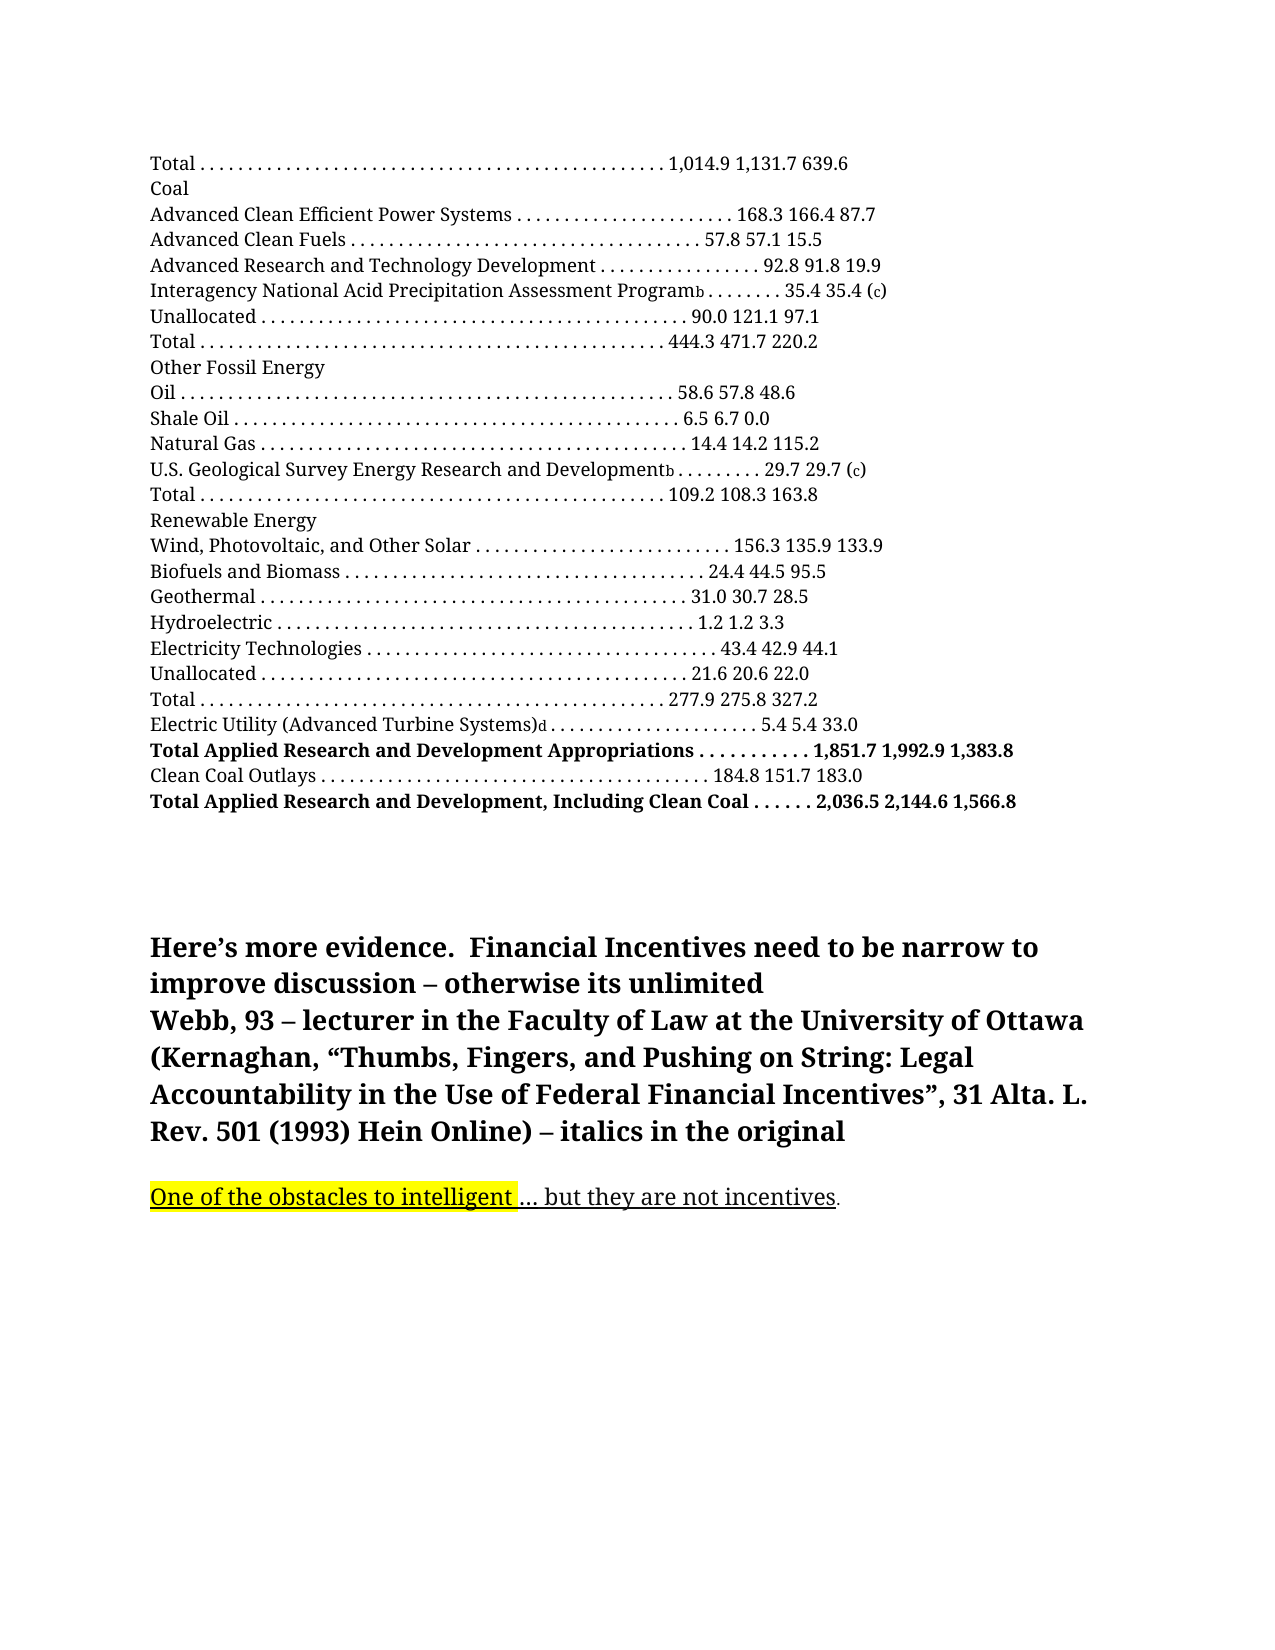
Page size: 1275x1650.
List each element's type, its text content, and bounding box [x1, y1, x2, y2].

text Natural Gas . . . . . . . . . . . . . . . . . . . . . . . . . . . . . . . . . . . . . . . . . . . . . 14.4 14.2 115.2 [150, 431, 1125, 456]
subtitle Here’s more evidence. Financial Incentives need to be narrow to improve discussion – otherwise its unlimited [150, 928, 1125, 1002]
text Coal [150, 176, 1125, 201]
text One of the obstacles to intelligent … but they are not incentives. [518, 1181, 1125, 1212]
text Total . . . . . . . . . . . . . . . . . . . . . . . . . . . . . . . . . . . . . . . . . . . . . . . . . 444.3 471.7 220.2 [150, 329, 1125, 354]
text Hydroelectric . . . . . . . . . . . . . . . . . . . . . . . . . . . . . . . . . . . . . . . . . . . . 1.2 1.2 3.3 [150, 609, 1125, 635]
text Electricity Technologies . . . . . . . . . . . . . . . . . . . . . . . . . . . . . . . . . . . . . 43.4 42.9 44.1 [150, 635, 1125, 660]
text U.S. Geological Survey Energy Research and Developmentb . . . . . . . . . 29.7 29.7 (c) [150, 456, 1125, 482]
text Unallocated . . . . . . . . . . . . . . . . . . . . . . . . . . . . . . . . . . . . . . . . . . . . . 90.0 121.1 97.1 [150, 303, 1125, 329]
text Renewable Energy [150, 507, 1125, 533]
text Clean Coal Outlays . . . . . . . . . . . . . . . . . . . . . . . . . . . . . . . . . . . . . . . . . 184.8 151.7 183.0 [150, 762, 1125, 788]
text Total . . . . . . . . . . . . . . . . . . . . . . . . . . . . . . . . . . . . . . . . . . . . . . . . . 1,014.9 1,131.7 639.6 [150, 150, 1125, 176]
text Biofuels and Biomass . . . . . . . . . . . . . . . . . . . . . . . . . . . . . . . . . . . . . . 24.4 44.5 95.5 [150, 558, 1125, 584]
text Interagency National Acid Precipitation Assessment Programb . . . . . . . . 35.4 35.4 (c) [150, 278, 1125, 303]
text Shale Oil . . . . . . . . . . . . . . . . . . . . . . . . . . . . . . . . . . . . . . . . . . . . . . . 6.5 6.7 0.0 [150, 405, 1125, 431]
text Unallocated . . . . . . . . . . . . . . . . . . . . . . . . . . . . . . . . . . . . . . . . . . . . . 21.6 20.6 22.0 [150, 660, 1125, 686]
text Wind, Photovoltaic, and Other Solar . . . . . . . . . . . . . . . . . . . . . . . . . . . 156.3 135.9 133.9 [150, 533, 1125, 558]
text Total Applied Research and Development Appropriations . . . . . . . . . . . 1,851.7 1,992.9 1,383.8 [150, 737, 1125, 762]
text Advanced Research and Technology Development . . . . . . . . . . . . . . . . . 92.8 91.8 19.9 [150, 252, 1125, 278]
text Total . . . . . . . . . . . . . . . . . . . . . . . . . . . . . . . . . . . . . . . . . . . . . . . . . 277.9 275.8 327.2 [150, 686, 1125, 711]
text Electric Utility (Advanced Turbine Systems)d . . . . . . . . . . . . . . . . . . . . . . 5.4 5.4 33.0 [150, 711, 1125, 737]
text Total Applied Research and Development, Including Clean Coal . . . . . . 2,036.5 2,144.6 1,566.8 [150, 788, 1125, 813]
text Advanced Clean Efficient Power Systems . . . . . . . . . . . . . . . . . . . . . . . 168.3 166.4 87.7 [150, 201, 1125, 227]
text Total . . . . . . . . . . . . . . . . . . . . . . . . . . . . . . . . . . . . . . . . . . . . . . . . . 109.2 108.3 163.8 [150, 482, 1125, 507]
text Oil . . . . . . . . . . . . . . . . . . . . . . . . . . . . . . . . . . . . . . . . . . . . . . . . . . . . 58.6 57.8 48.6 [150, 380, 1125, 405]
text Geothermal . . . . . . . . . . . . . . . . . . . . . . . . . . . . . . . . . . . . . . . . . . . . . 31.0 30.7 28.5 [150, 584, 1125, 609]
text Webb, 93 – lecturer in the Faculty of Law at the University of Ottawa (Kernaghan, “Thumbs, Fingers, and Pushing on String: Legal Accountability in the Use of Federal Financial Incentives”, 31 Alta. L. Rev. 501 (1993) Hein Online) – italics in the original [150, 1002, 1125, 1149]
text Other Fossil Energy [150, 354, 1125, 380]
text Advanced Clean Fuels . . . . . . . . . . . . . . . . . . . . . . . . . . . . . . . . . . . . . 57.8 57.1 15.5 [150, 227, 1125, 252]
